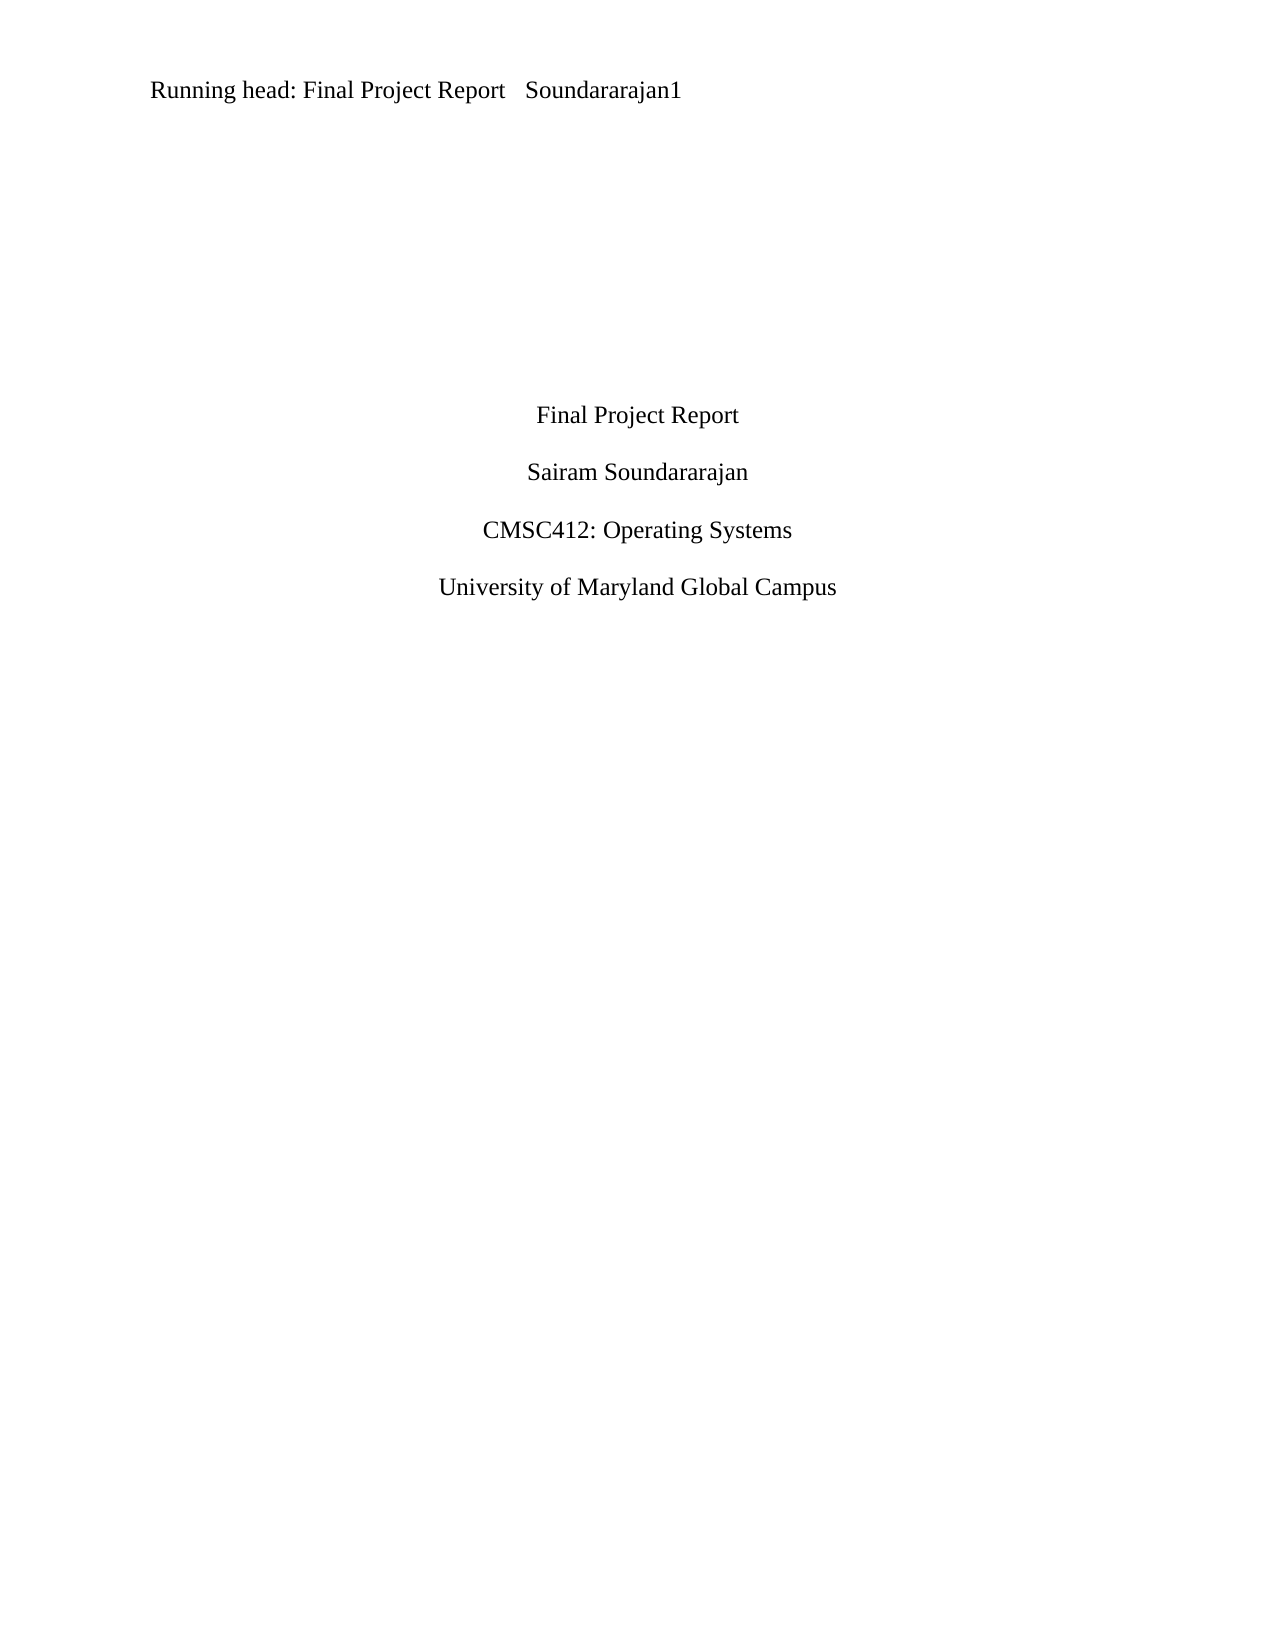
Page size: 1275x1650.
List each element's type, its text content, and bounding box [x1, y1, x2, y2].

title Sairam Soundararajan [150, 457, 1125, 486]
title University of Maryland Global Campus [150, 572, 1125, 601]
title CMSC412: Operating Systems [150, 515, 1125, 544]
